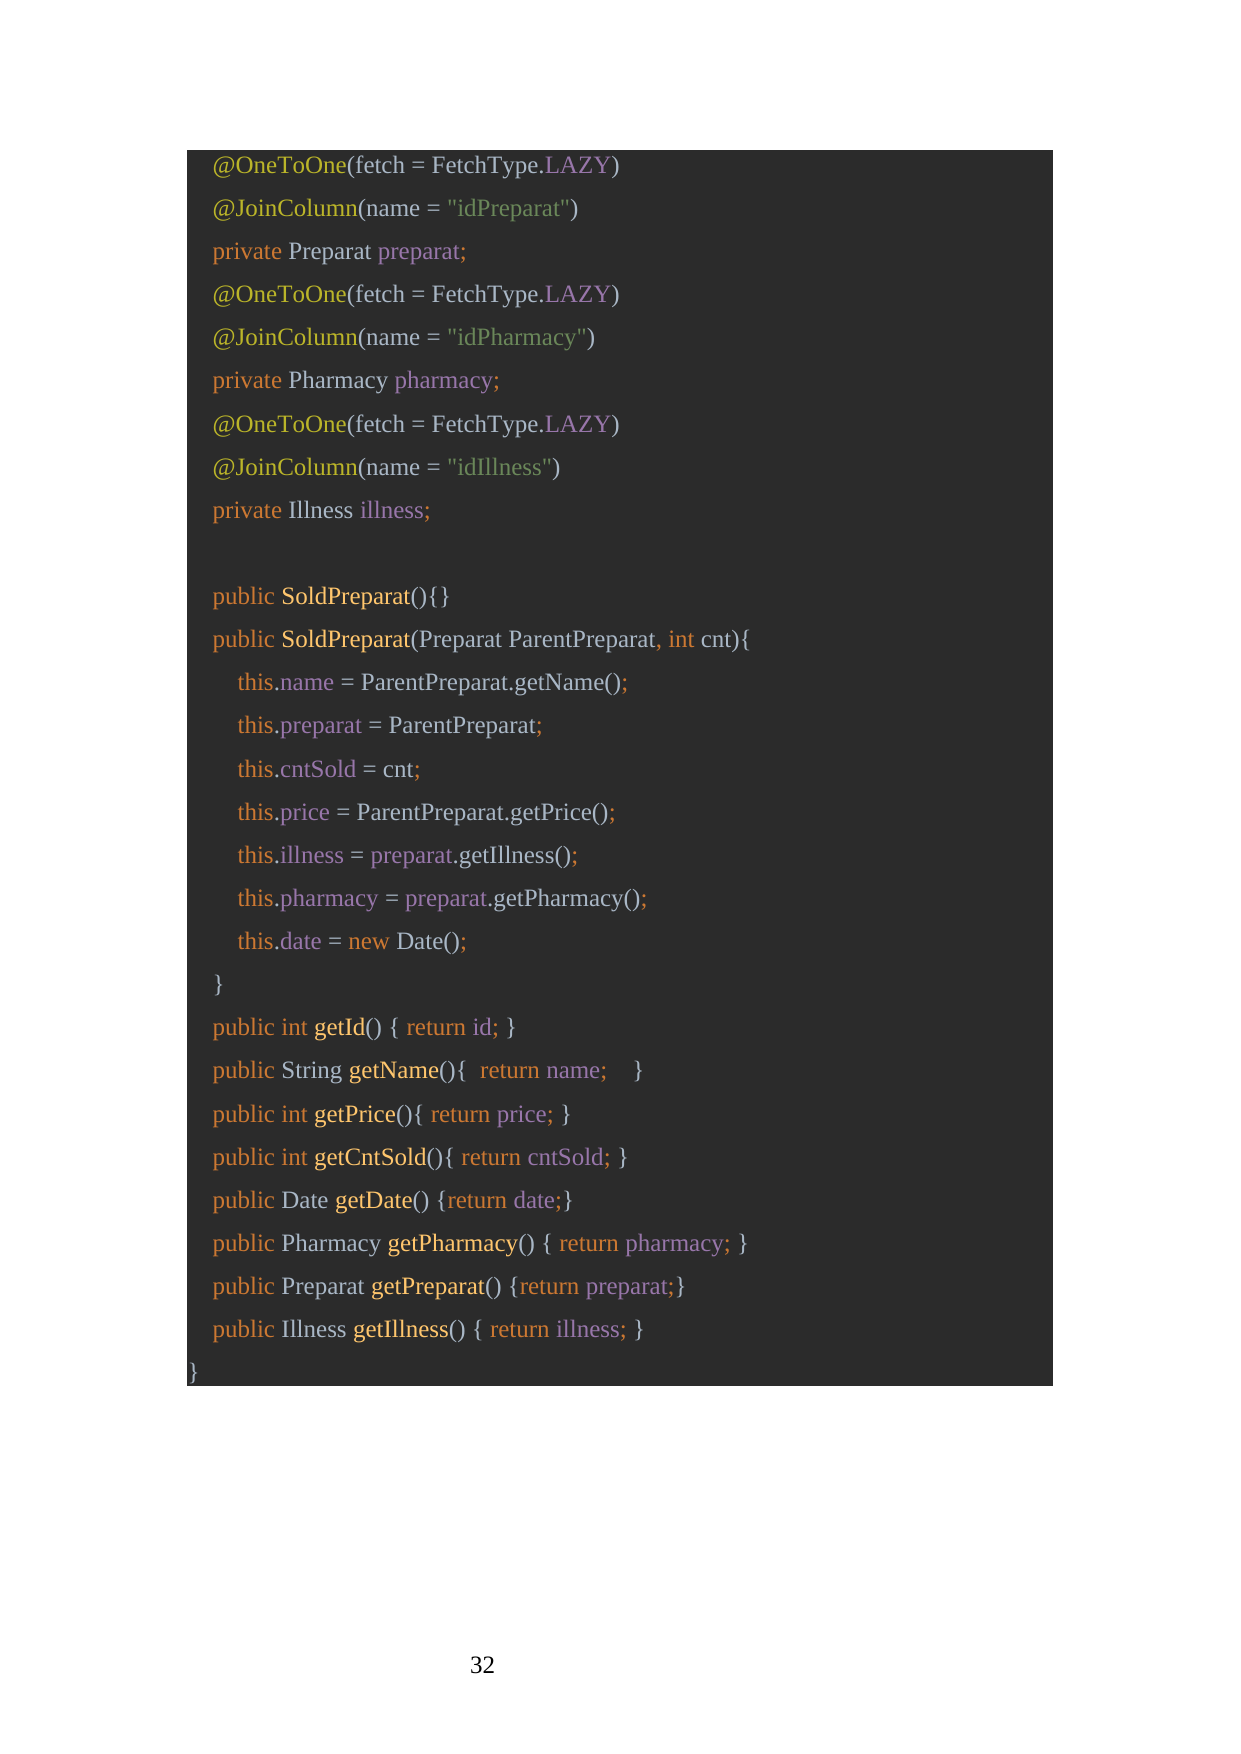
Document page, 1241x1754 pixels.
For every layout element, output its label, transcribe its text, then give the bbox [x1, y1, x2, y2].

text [187, 150, 1053, 524]
text public SoldPreparat(){} public SoldPreparat(Preparat ParentPreparat, int cnt){ this.name = ParentPreparat.getName(); this.preparat = ParentPreparat; this.cntSold = cnt; this.price = ParentPreparat.getPrice(); this.illness = preparat.getIllness(); this.pharmacy = preparat.getPharmacy(); this.date = new Date(); } public int getId() { return id; } public String getName(){ return name; } public int getPrice(){ return price; } public int getCntSold(){ return cntSold; } public Date getDate() {return date;} public Pharmacy getPharmacy() { return pharmacy; } public Preparat getPreparat() {return preparat;} public Illness getIllness() { return illness; } } [187, 538, 1053, 1386]
